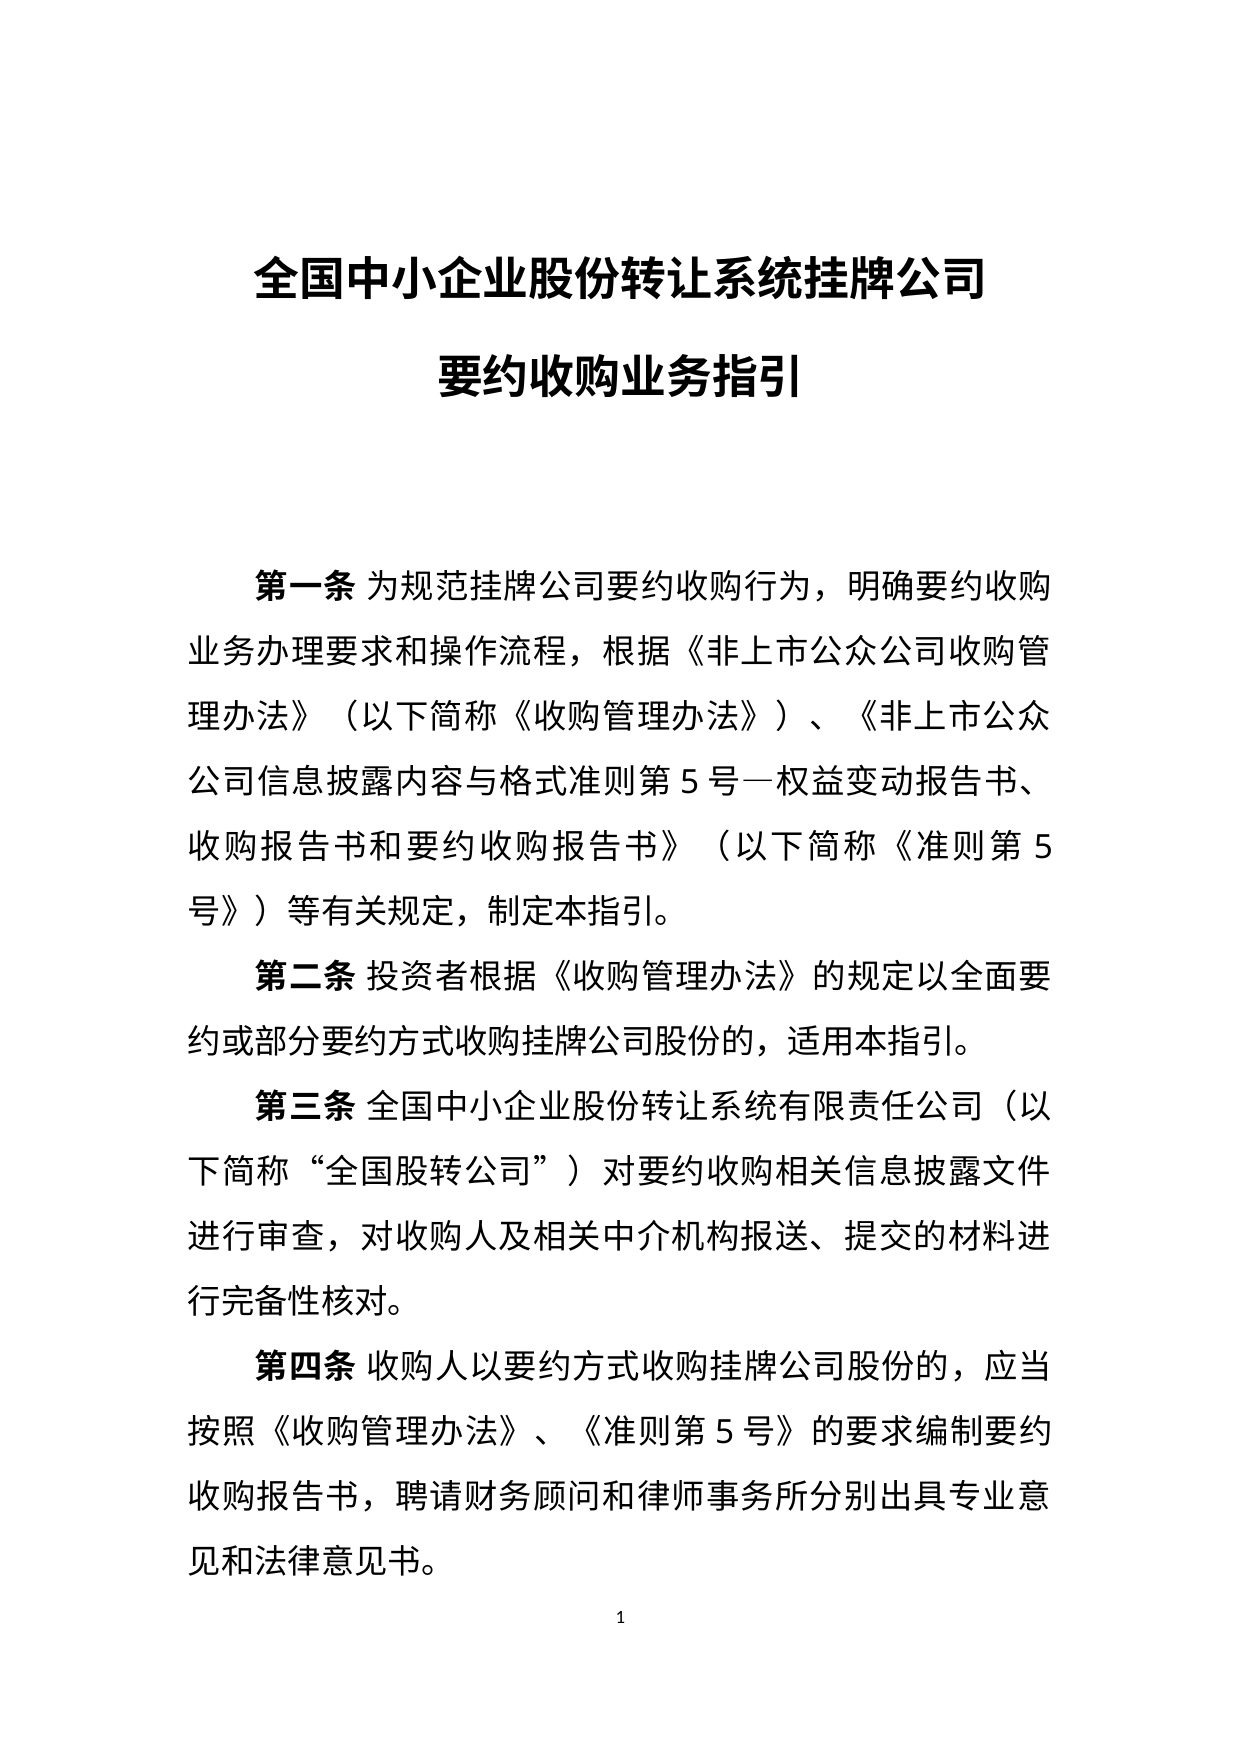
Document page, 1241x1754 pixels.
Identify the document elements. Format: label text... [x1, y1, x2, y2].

text 第一条 为规范挂牌公司要约收购行为，明确要约收购业务办理要求和操作流程，根据《非上市公众公司收购管理办法》（以下简称《收购管理办法》）、《非上市公众公司信息披露内容与格式准则第5号—权益变动报告书、收购报告书和要约收购报告书》（以下简称《准则第5号》）等有关规定，制定本指引。 [187, 552, 1053, 942]
text 第二条 投资者根据《收购管理办法》的规定以全面要约或部分要约方式收购挂牌公司股份的，适用本指引。 [187, 942, 1053, 1072]
text 全国中小企业股份转让系统挂牌公司 [187, 227, 1053, 324]
text 第三条 全国中小企业股份转让系统有限责任公司（以下简称“全国股转公司”）对要约收购相关信息披露文件进行审查，对收购人及相关中介机构报送、提交的材料进行完备性核对。 [187, 1072, 1053, 1332]
text 要约收购业务指引 [187, 324, 1053, 422]
text 第四条 收购人以要约方式收购挂牌公司股份的，应当按照《收购管理办法》、《准则第5号》的要求编制要约收购报告书，聘请财务顾问和律师事务所分别出具专业意见和法律意见书。 [187, 1332, 1053, 1592]
